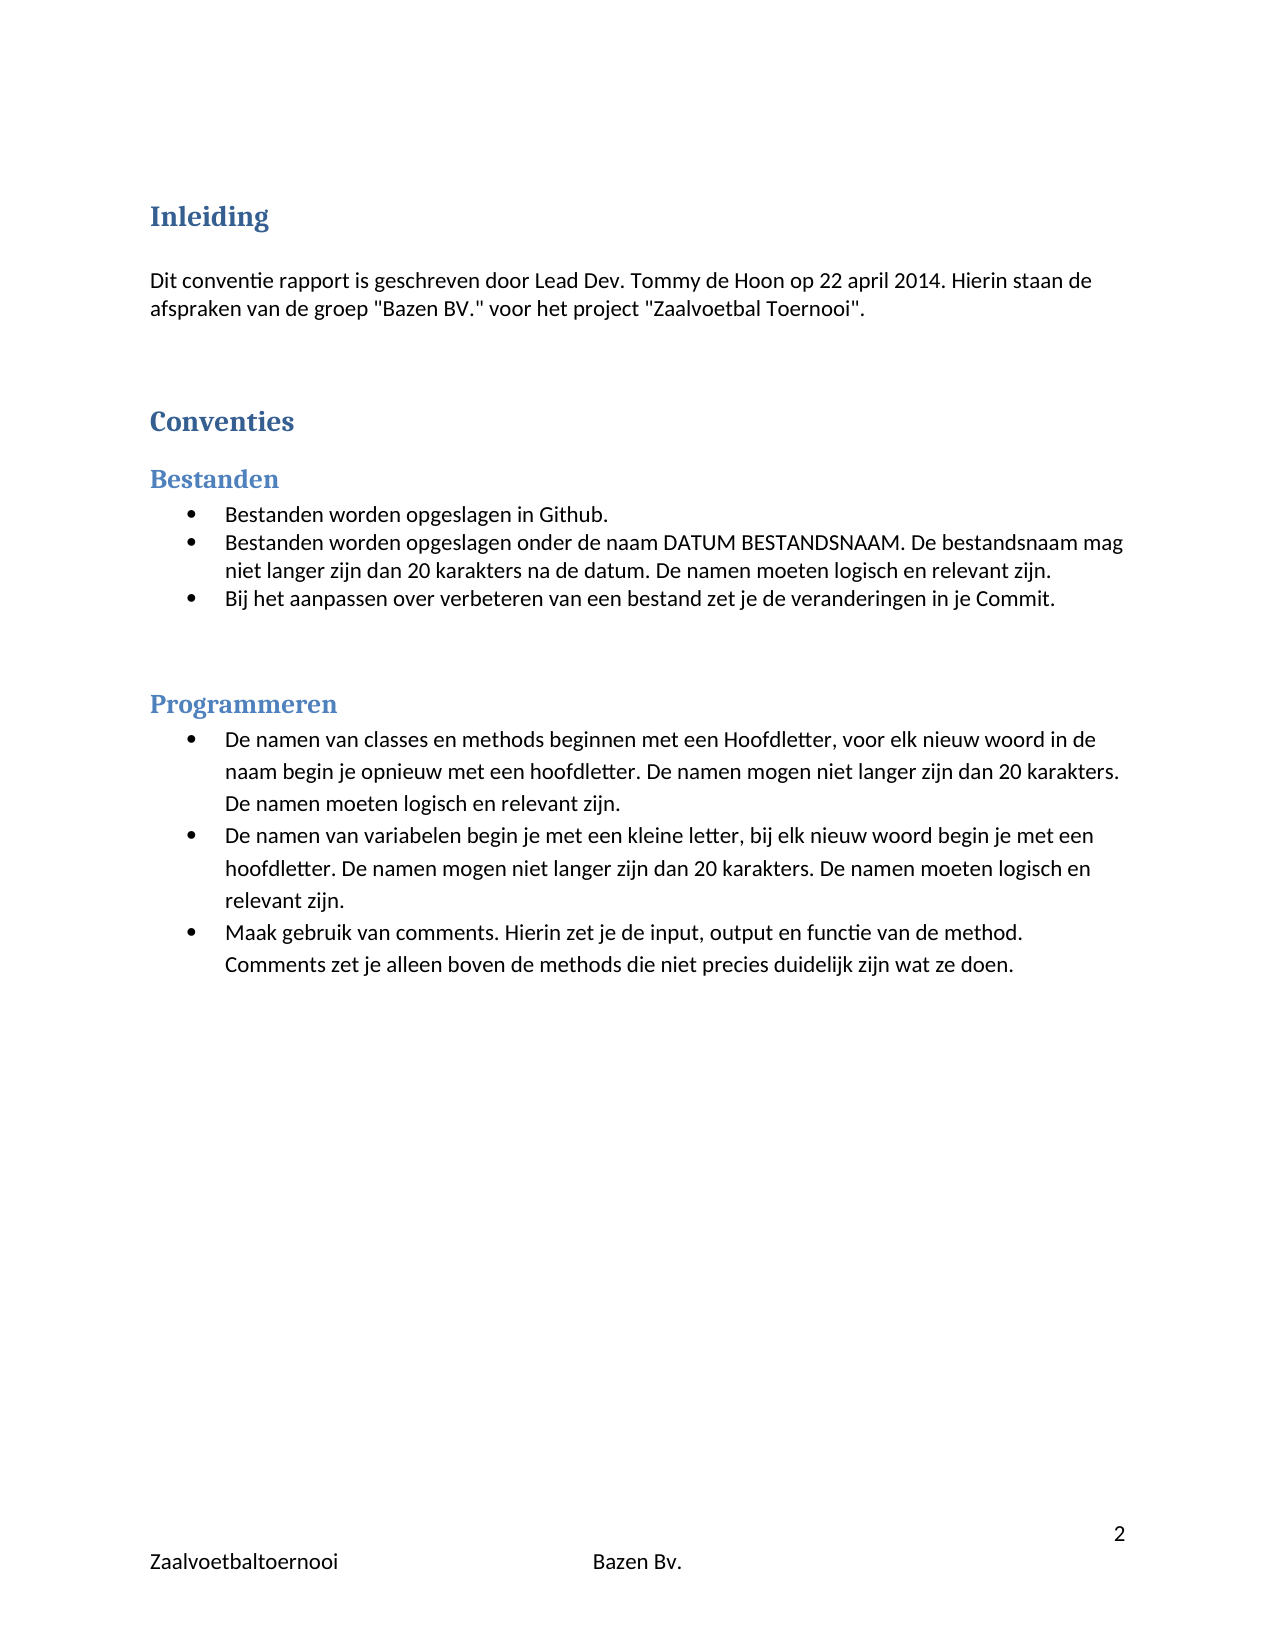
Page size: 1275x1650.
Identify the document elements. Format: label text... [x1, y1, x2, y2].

list Bij het aanpassen over verbeteren van een bestand zet je de veranderingen in je Commit. [187, 584, 1125, 612]
subtitle Inleiding [150, 200, 1125, 233]
list Bestanden worden opgeslagen in Github. [187, 500, 1125, 528]
list De namen van classes en methods beginnen met een Hoofdletter, voor elk nieuw woord in de naam begin je opnieuw met een hoofdletter. De namen mogen niet langer zijn dan 20 karakters. De namen moeten logisch en relevant zijn. [187, 725, 1125, 817]
subtitle Programmeren [150, 689, 1125, 721]
subtitle Conventies [150, 405, 1125, 438]
list Maak gebruik van comments. Hierin zet je de input, output en functie van de method. Comments zet je alleen boven de methods die niet precies duidelijk zijn wat ze doen. [187, 918, 1125, 978]
text Dit conventie rapport is geschreven door Lead Dev. Tommy de Hoon op 22 april 2014. Hierin staan de afspraken van de groep "Bazen BV." voor het project "Zaalvoetbal Toernooi". [150, 267, 1125, 323]
list Bestanden worden opgeslagen onder de naam DATUM BESTANDSNAAM. De bestandsnaam mag niet langer zijn dan 20 karakters na de datum. De namen moeten logisch en relevant zijn. [187, 528, 1125, 584]
subtitle Bestanden [150, 464, 1125, 495]
list De namen van variabelen begin je met een kleine letter, bij elk nieuw woord begin je met een hoofdletter. De namen mogen niet langer zijn dan 20 karakters. De namen moeten logisch en relevant zijn. [187, 822, 1125, 914]
